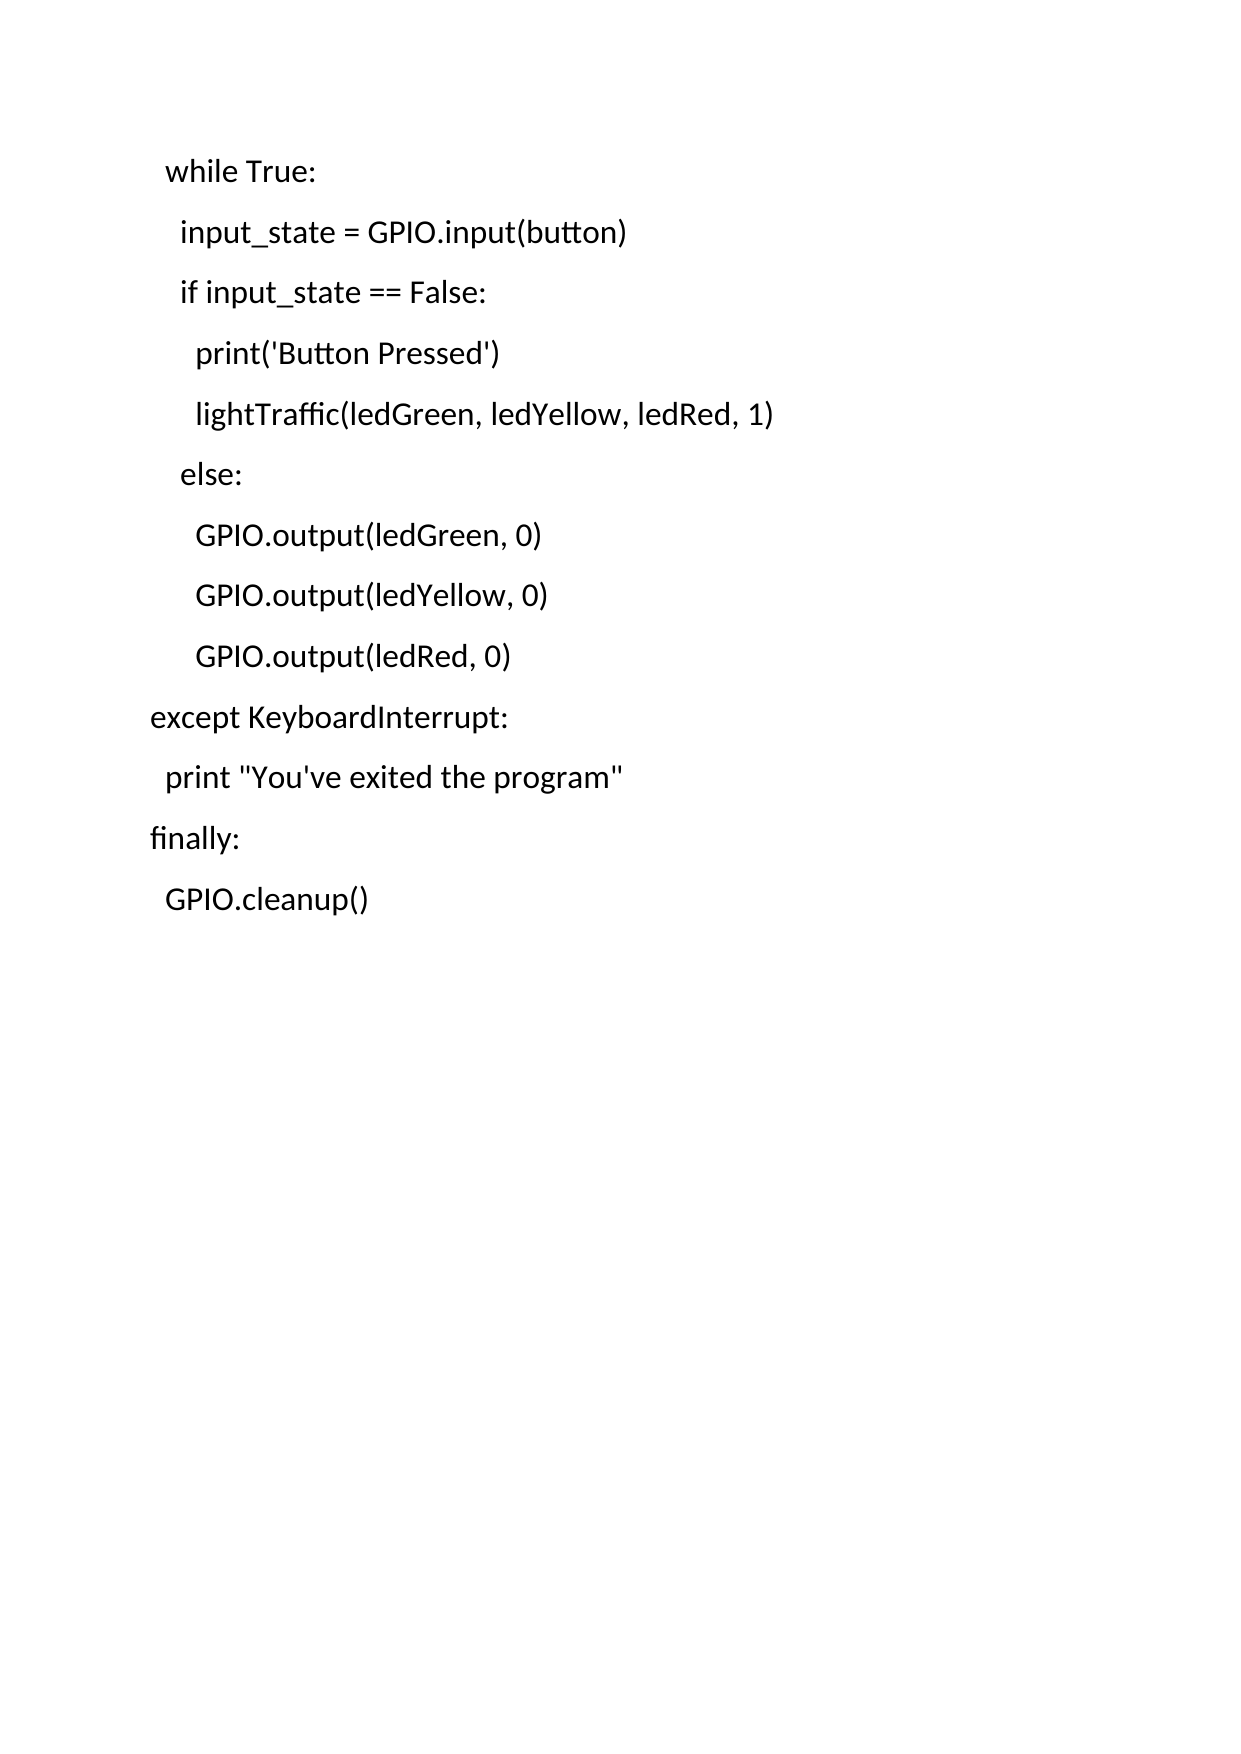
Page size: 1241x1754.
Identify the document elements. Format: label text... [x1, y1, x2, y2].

text while True: [150, 150, 1090, 191]
text GPIO.output(ledRed, 0) [150, 635, 1090, 676]
text print('Button Pressed') [150, 332, 1090, 373]
text lightTraffic(ledGreen, ledYellow, ledRed, 1) [150, 392, 1090, 433]
text GPIO.output(ledYellow, 0) [150, 574, 1090, 615]
text GPIO.cleanup() [150, 877, 1090, 918]
text else: [150, 453, 1090, 494]
text finally: [150, 817, 1090, 858]
text input_state = GPIO.input(button) [150, 211, 1090, 251]
text except KeyboardInterrupt: [150, 696, 1090, 736]
text print "You've exited the program" [150, 756, 1090, 797]
text if input_state == False: [150, 271, 1090, 312]
text GPIO.output(ledGreen, 0) [150, 514, 1090, 554]
